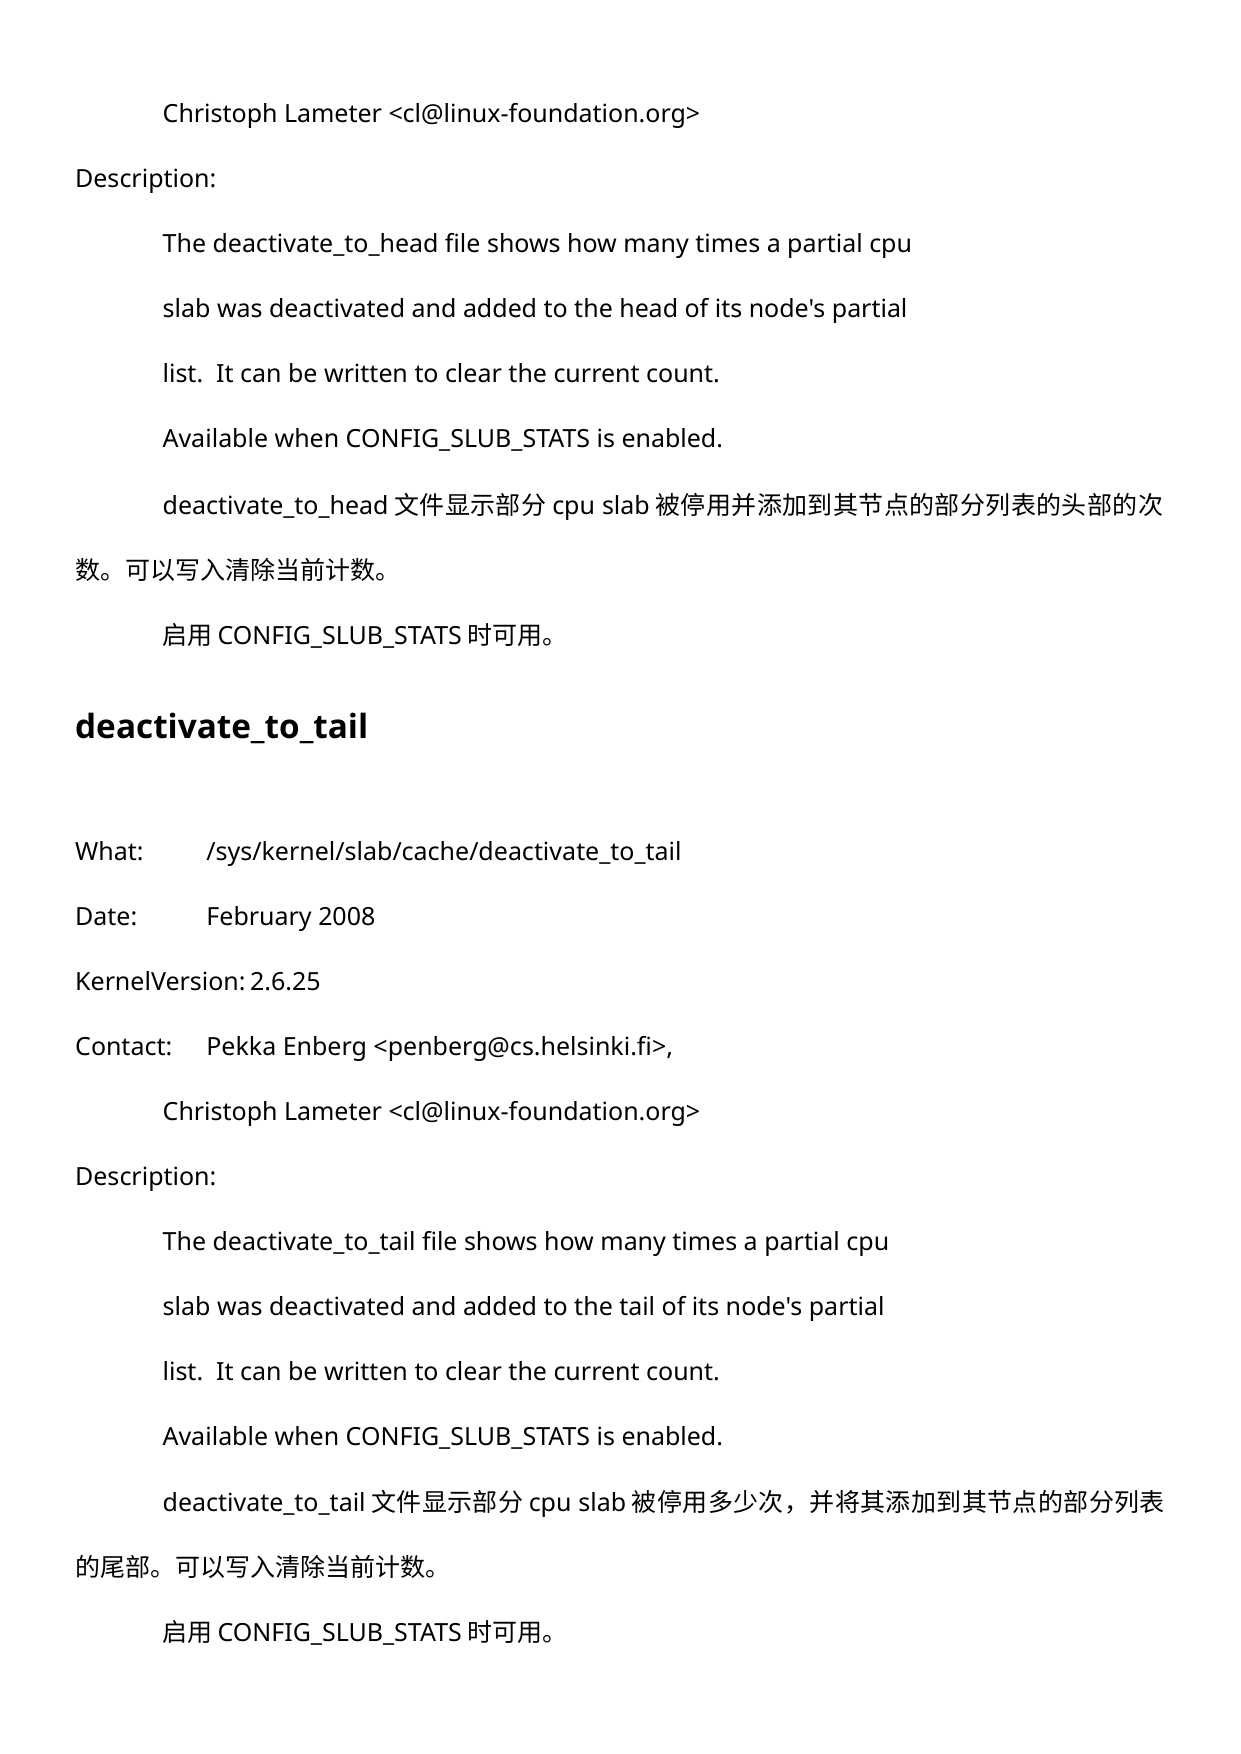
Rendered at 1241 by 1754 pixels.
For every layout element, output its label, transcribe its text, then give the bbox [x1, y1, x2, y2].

text slab was deactivated and added to the tail of its node's partial [75, 1273, 1165, 1338]
text list. It can be written to clear the current count. [75, 1338, 1165, 1403]
text Description: [75, 1143, 1165, 1208]
text The deactivate_to_tail file shows how many times a partial cpu [75, 1208, 1165, 1273]
text Christoph Lameter <cl@linux-foundation.org> [75, 1078, 1165, 1143]
text What: /sys/kernel/slab/cache/deactivate_to_tail [75, 818, 1165, 883]
text Available when CONFIG_SLUB_STATS is enabled. [75, 406, 1165, 471]
text Christoph Lameter <cl@linux-foundation.org> [75, 81, 1165, 146]
text deactivate_to_head文件显示部分cpu slab被停用并添加到其节点的部分列表的头部的次数。可以写入清除当前计数。 [75, 471, 1165, 601]
text The deactivate_to_head file shows how many times a partial cpu [75, 211, 1165, 276]
text Available when CONFIG_SLUB_STATS is enabled. [75, 1403, 1165, 1468]
text Description: [75, 146, 1165, 211]
text KernelVersion: 2.6.25 [75, 948, 1165, 1013]
text list. It can be written to clear the current count. [75, 341, 1165, 406]
subtitle deactivate_to_tail [75, 693, 1165, 758]
text Contact: Pekka Enberg <penberg@cs.helsinki.fi>, [75, 1013, 1165, 1078]
text 启用CONFIG_SLUB_STATS时可用。 [75, 1598, 1165, 1663]
text 启用CONFIG_SLUB_STATS时可用。 [75, 601, 1165, 666]
text Date: February 2008 [75, 883, 1165, 948]
text slab was deactivated and added to the head of its node's partial [75, 276, 1165, 341]
text deactivate_to_tail文件显示部分cpu slab被停用多少次，并将其添加到其节点的部分列表的尾部。可以写入清除当前计数。 [75, 1468, 1165, 1598]
